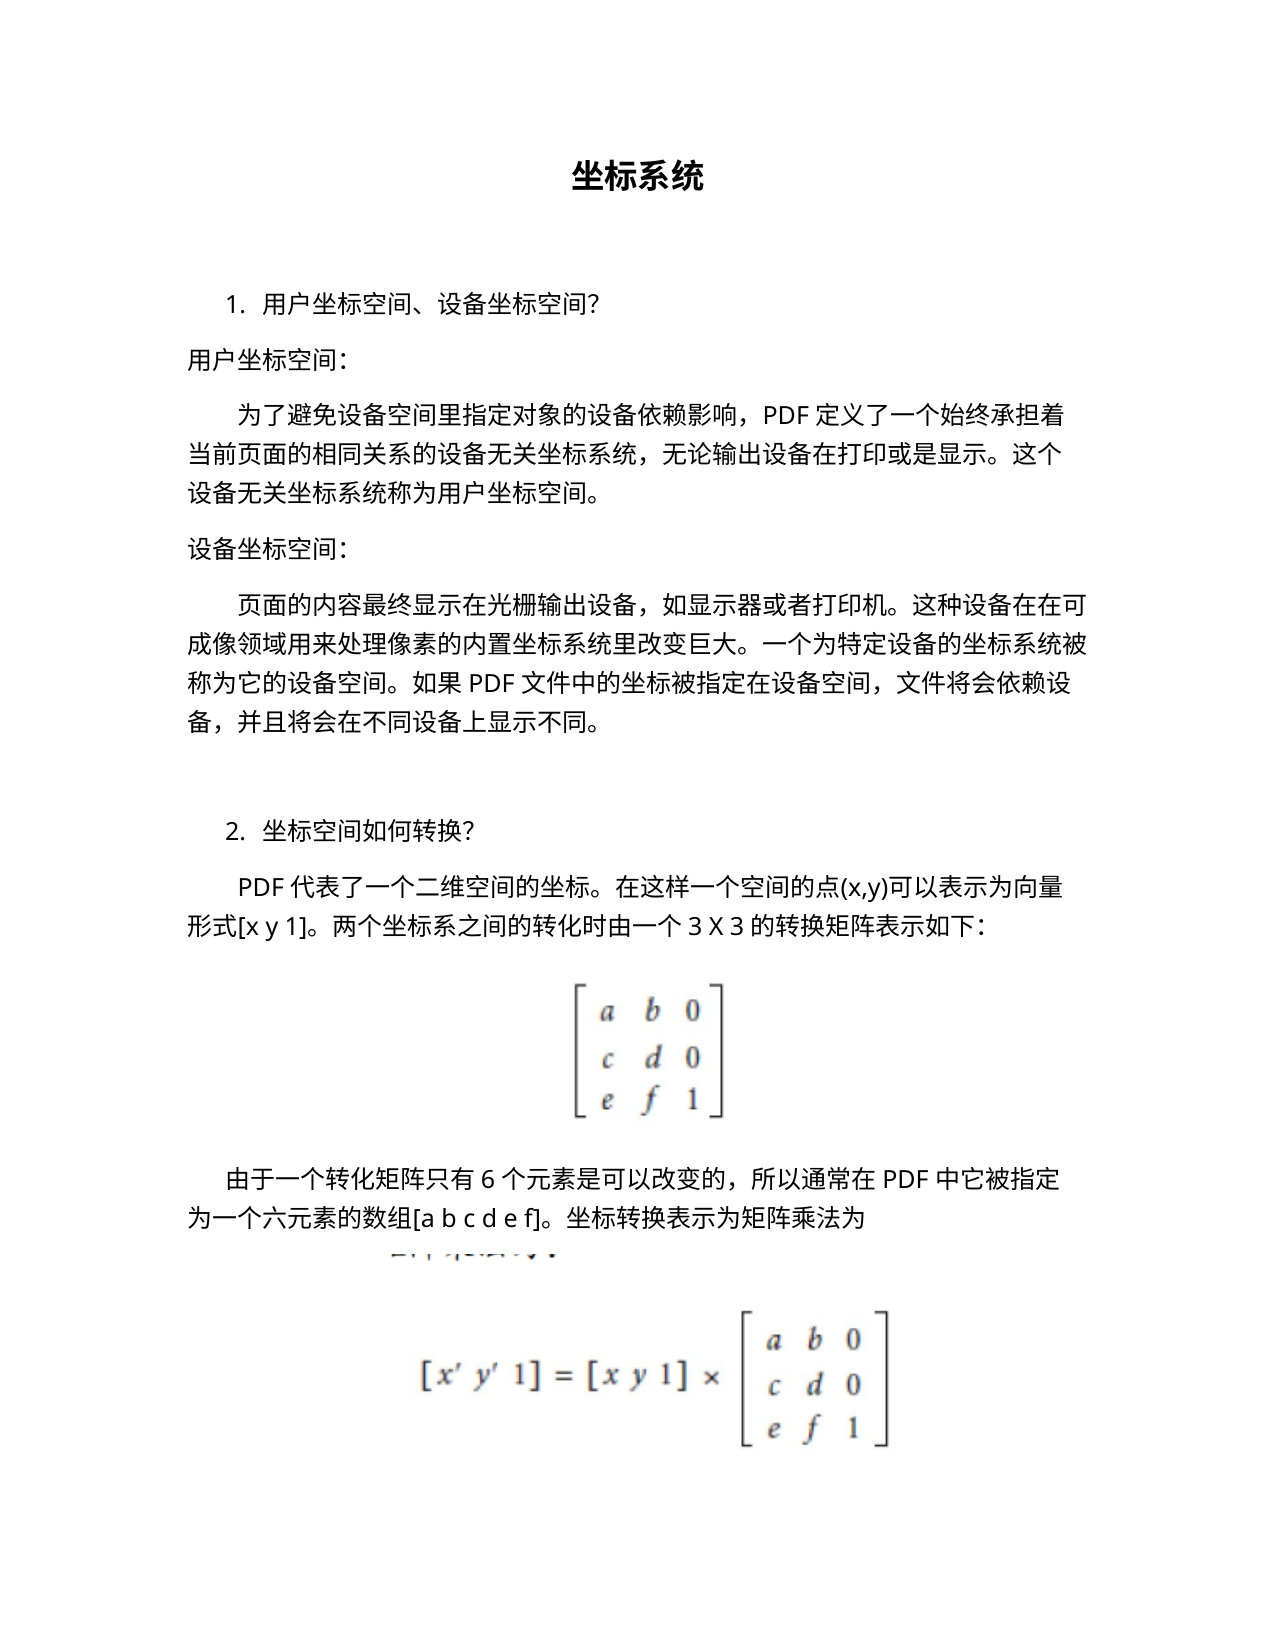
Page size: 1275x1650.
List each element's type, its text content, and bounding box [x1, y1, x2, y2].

text 设备坐标空间： [187, 530, 1087, 566]
text 页面的内容最终显示在光栅输出设备，如显示器或者打印机。这种设备在在可成像领域用来处理像素的内置坐标系统里改变巨大。一个为特定设备的坐标系统被称为它的设备空间。如果 PDF 文件中的坐标被指定在设备空间，文件将会依赖设备，并且将会在不同设备上显示不同。 [187, 585, 1087, 739]
text 为了避免设备空间里指定对象的设备依赖影响，PDF 定义了一个始终承担着 当前页面的相同关系的设备无关坐标系统，无论输出设备在打印或是显示。这个 设备无关坐标系统称为用户坐标空间。 [187, 396, 1087, 510]
text 用户坐标空间： [187, 340, 1087, 376]
text 由于一个转化矩阵只有 6 个元素是可以改变的，所以通常在 PDF 中它被指定 为一个六元素的数组[a b c d e f]。坐标转换表示为矩阵乘法为 [187, 1159, 1087, 1234]
picture [561, 962, 760, 1141]
list 坐标空间如何转换？ [225, 812, 1087, 848]
text 坐标系统 [187, 150, 1087, 198]
picture [391, 1254, 922, 1475]
list 用户坐标空间、设备坐标空间？ [225, 284, 1087, 321]
text PDF 代表了一个二维空间的坐标。在这样一个空间的点(x,y)可以表示为向量形式[x y 1]。两个坐标系之间的转化时由一个 3 X 3 的转换矩阵表示如下： [187, 867, 1087, 943]
